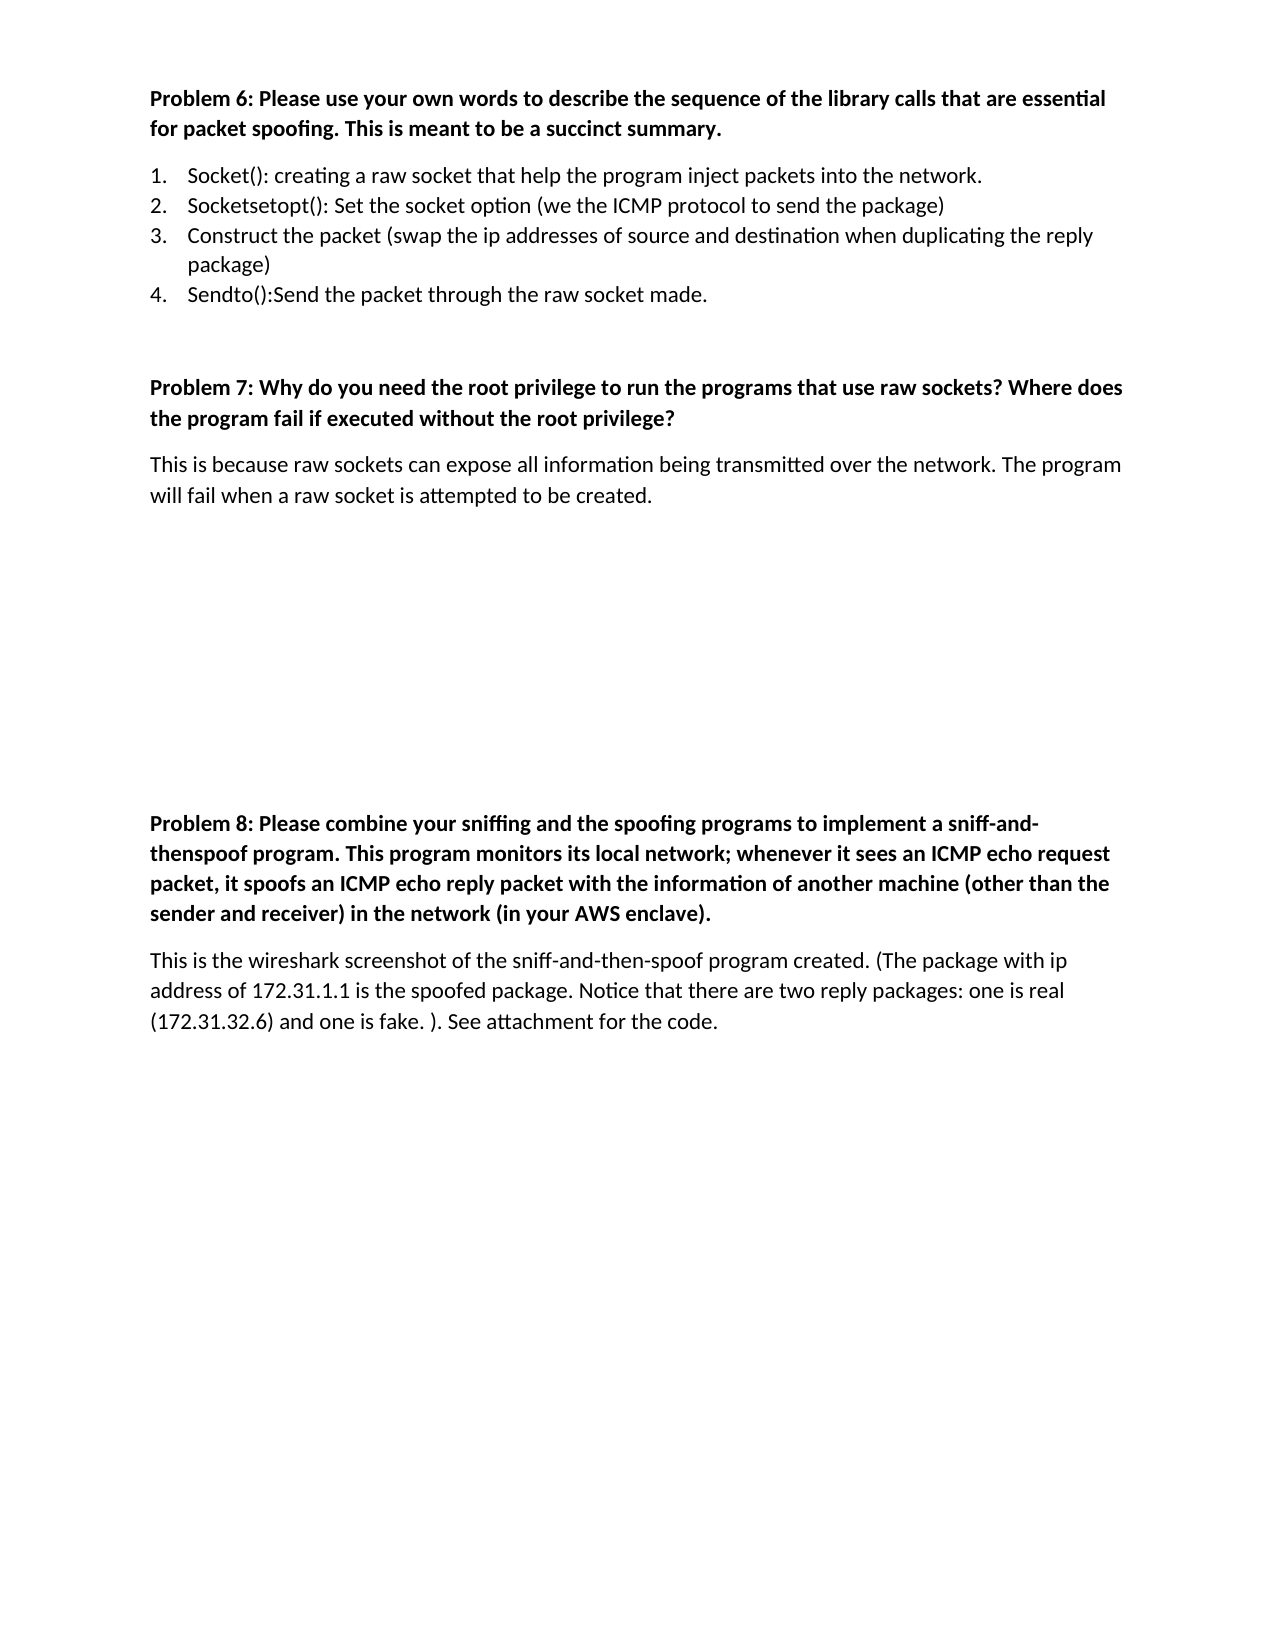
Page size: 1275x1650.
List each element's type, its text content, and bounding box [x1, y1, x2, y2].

text Problem 8: Please combine your sniffing and the spoofing programs to implement a sniff-and-thenspoof program. This program monitors its local network; whenever it sees an ICMP echo request packet, it spoofs an ICMP echo reply packet with the information of another machine (other than the sender and receiver) in the network (in your AWS enclave). [150, 809, 1125, 927]
text Problem 6: Please use your own words to describe the sequence of the library calls that are essential for packet spoofing. This is meant to be a succinct summary. [150, 84, 1125, 143]
text Problem 7: Why do you need the root privilege to run the programs that use raw sockets? Where does the program fail if executed without the root privilege? [150, 373, 1125, 432]
text This is the wireshark screenshot of the sniff-and-then-spoof program created. (The package with ip address of 172.31.1.1 is the spoofed package. Notice that there are two reply packages: one is real (172.31.32.6) and one is fake. ). See attachment for the code. [150, 946, 1125, 1035]
list Sendto():Send the packet through the raw socket made. [150, 280, 1125, 308]
list Socketsetopt(): Set the socket option (we the ICMP protocol to send the package) [150, 191, 1125, 219]
text This is because raw sockets can expose all information being transmitted over the network. The program will fail when a raw socket is attempted to be created. [150, 451, 1125, 509]
list Socket(): creating a raw socket that help the program inject packets into the network. [150, 161, 1125, 189]
list Construct the packet (swap the ip addresses of source and destination when duplicating the reply package) [150, 221, 1125, 278]
